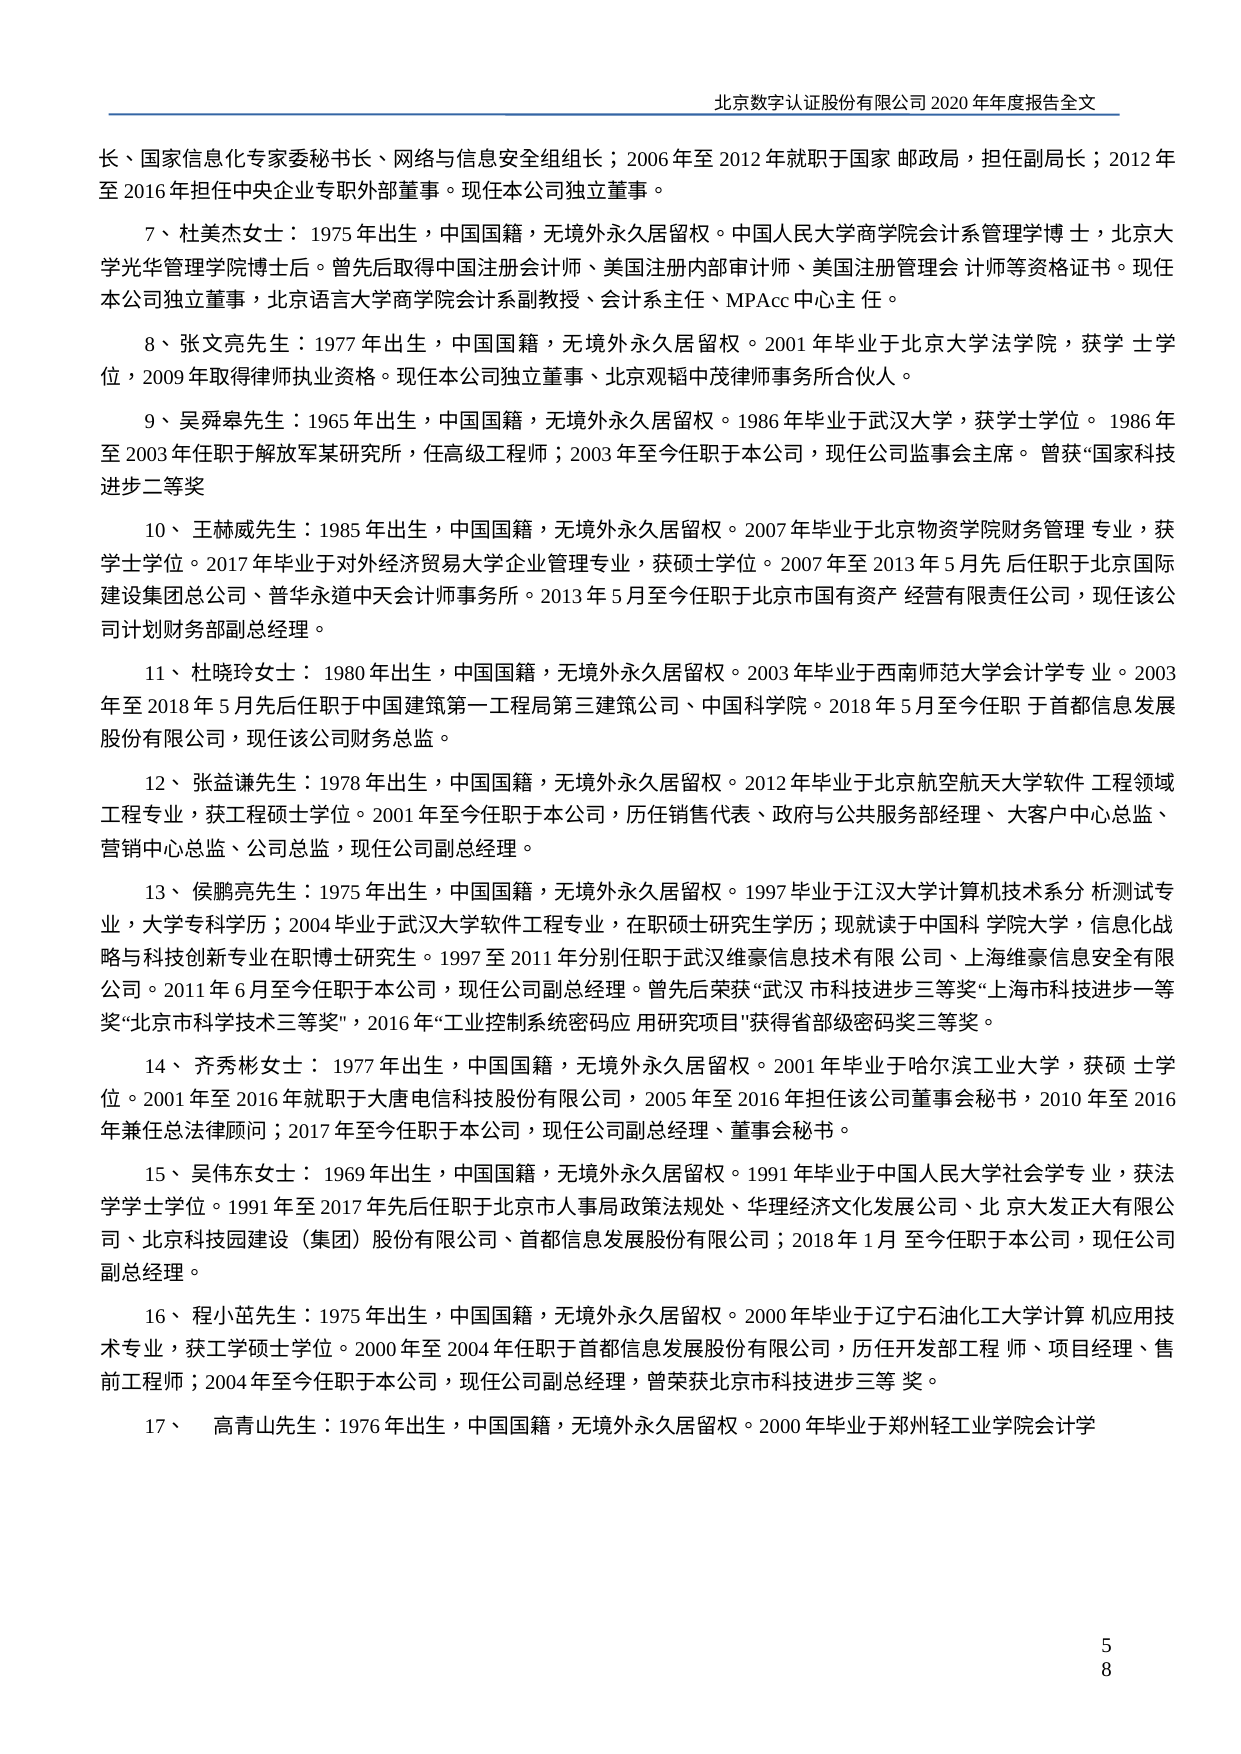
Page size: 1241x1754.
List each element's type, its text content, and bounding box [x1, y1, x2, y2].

text 14、 齐秀彬女士： 1977年出生，中国国籍，无境外永久居留权。2001年毕业于哈尔滨工业大学，获硕 士学位。2001年至2016年就职于大唐电信科技股份有限公司，2005年至2016年担任该公司董事会秘书，2010 年至2016年兼任总法律顾问；2017年至今任职于本公司，现任公司副总经理、董事会秘书。 [101, 1047, 1176, 1145]
text 12、 张益谦先生：1978年出生，中国国籍，无境外永久居留权。2012年毕业于北京航空航天大学软件 工程领域工程专业，获工程硕士学位。2001年至今任职于本公司，历任销售代表、政府与公共服务部经理、 大客户中心总监、营销中心总监、公司总监，现任公司副总经理。 [101, 763, 1176, 863]
text 15、 吴伟东女士： 1969年出生，中国国籍，无境外永久居留权。1991年毕业于中国人民大学社会学专 业，获法学学士学位。1991年至2017年先后任职于北京市人事局政策法规处、华理经济文化发展公司、北 京大发正大有限公司、北京科技园建设（集团）股份有限公司、首都信息发展股份有限公司；2018年1月 至今任职于本公司，现任公司副总经理。 [101, 1155, 1176, 1287]
text 8、 张文亮先生：1977年出生，中国国籍，无境外永久居留权。2001年毕业于北京大学法学院，获学 士学位，2009年取得律师执业资格。现任本公司独立董事、北京观韬中茂律师事务所合伙人。 [101, 325, 1176, 391]
text 11、 杜晓玲女士： 1980年出生，中国国籍，无境外永久居留权。2003年毕业于西南师范大学会计学专 业。2003年至2018年5月先后任职于中国建筑第一工程局第三建筑公司、中国科学院。2018年5月至今任职 于首都信息发展股份有限公司，现任该公司财务总监。 [101, 654, 1176, 753]
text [98, 140, 1176, 205]
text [63, 1407, 1176, 1440]
text 10、 王赫威先生：1985年出生，中国国籍，无境外永久居留权。2007年毕业于北京物资学院财务管理 专业，获学士学位。2017年毕业于对外经济贸易大学企业管理专业，获硕士学位。2007年至2013年5月先 后任职于北京国际建设集团总公司、普华永道中天会计师事务所。2013年5月至今任职于北京市国有资产 经营有限责任公司，现任该公司计划财务部副总经理。 [101, 512, 1176, 644]
text 7、 杜美杰女士： 1975年出生，中国国籍，无境外永久居留权。中国人民大学商学院会计系管理学博 士，北京大学光华管理学院博士后。曾先后取得中国注册会计师、美国注册内部审计师、美国注册管理会 计师等资格证书。现任本公司独立董事，北京语言大学商学院会计系副教授、会计系主任、MPAcc中心主 任。 [101, 216, 1176, 314]
text 13、 侯鹏亮先生：1975年出生，中国国籍，无境外永久居留权。1997毕业于江汉大学计算机技术系分 析测试专业，大学专科学历；2004毕业于武汉大学软件工程专业，在职硕士研究生学历；现就读于中国科 学院大学，信息化战略与科技创新专业在职博士研究生。1997至2011年分别任职于武汉维豪信息技术有限 公司、上海维豪信息安全有限公司。2011年6月至今任职于本公司，现任公司副总经理。曾先后荣获“武汉 市科技进步三等奖“上海市科技进步一等奖“北京市科学技术三等奖''，2016年“工业控制系统密码应 用研究项目''获得省部级密码奖三等奖。 [101, 873, 1176, 1037]
text 9、 吴舜皋先生：1965年出生，中国国籍，无境外永久居留权。1986年毕业于武汉大学，获学士学位。 1986年至2003年任职于解放军某研究所，任高级工程师；2003年至今任职于本公司，现任公司监事会主席。 曾获“国家科技进步二等奖 [101, 401, 1176, 501]
text 16、 程小茁先生：1975年出生，中国国籍，无境外永久居留权。2000年毕业于辽宁石油化工大学计算 机应用技术专业，获工学硕士学位。2000年至2004年任职于首都信息发展股份有限公司，历任开发部工程 师、项目经理、售前工程师；2004年至今任职于本公司，现任公司副总经理，曾荣获北京市科技进步三等 奖。 [101, 1297, 1176, 1396]
